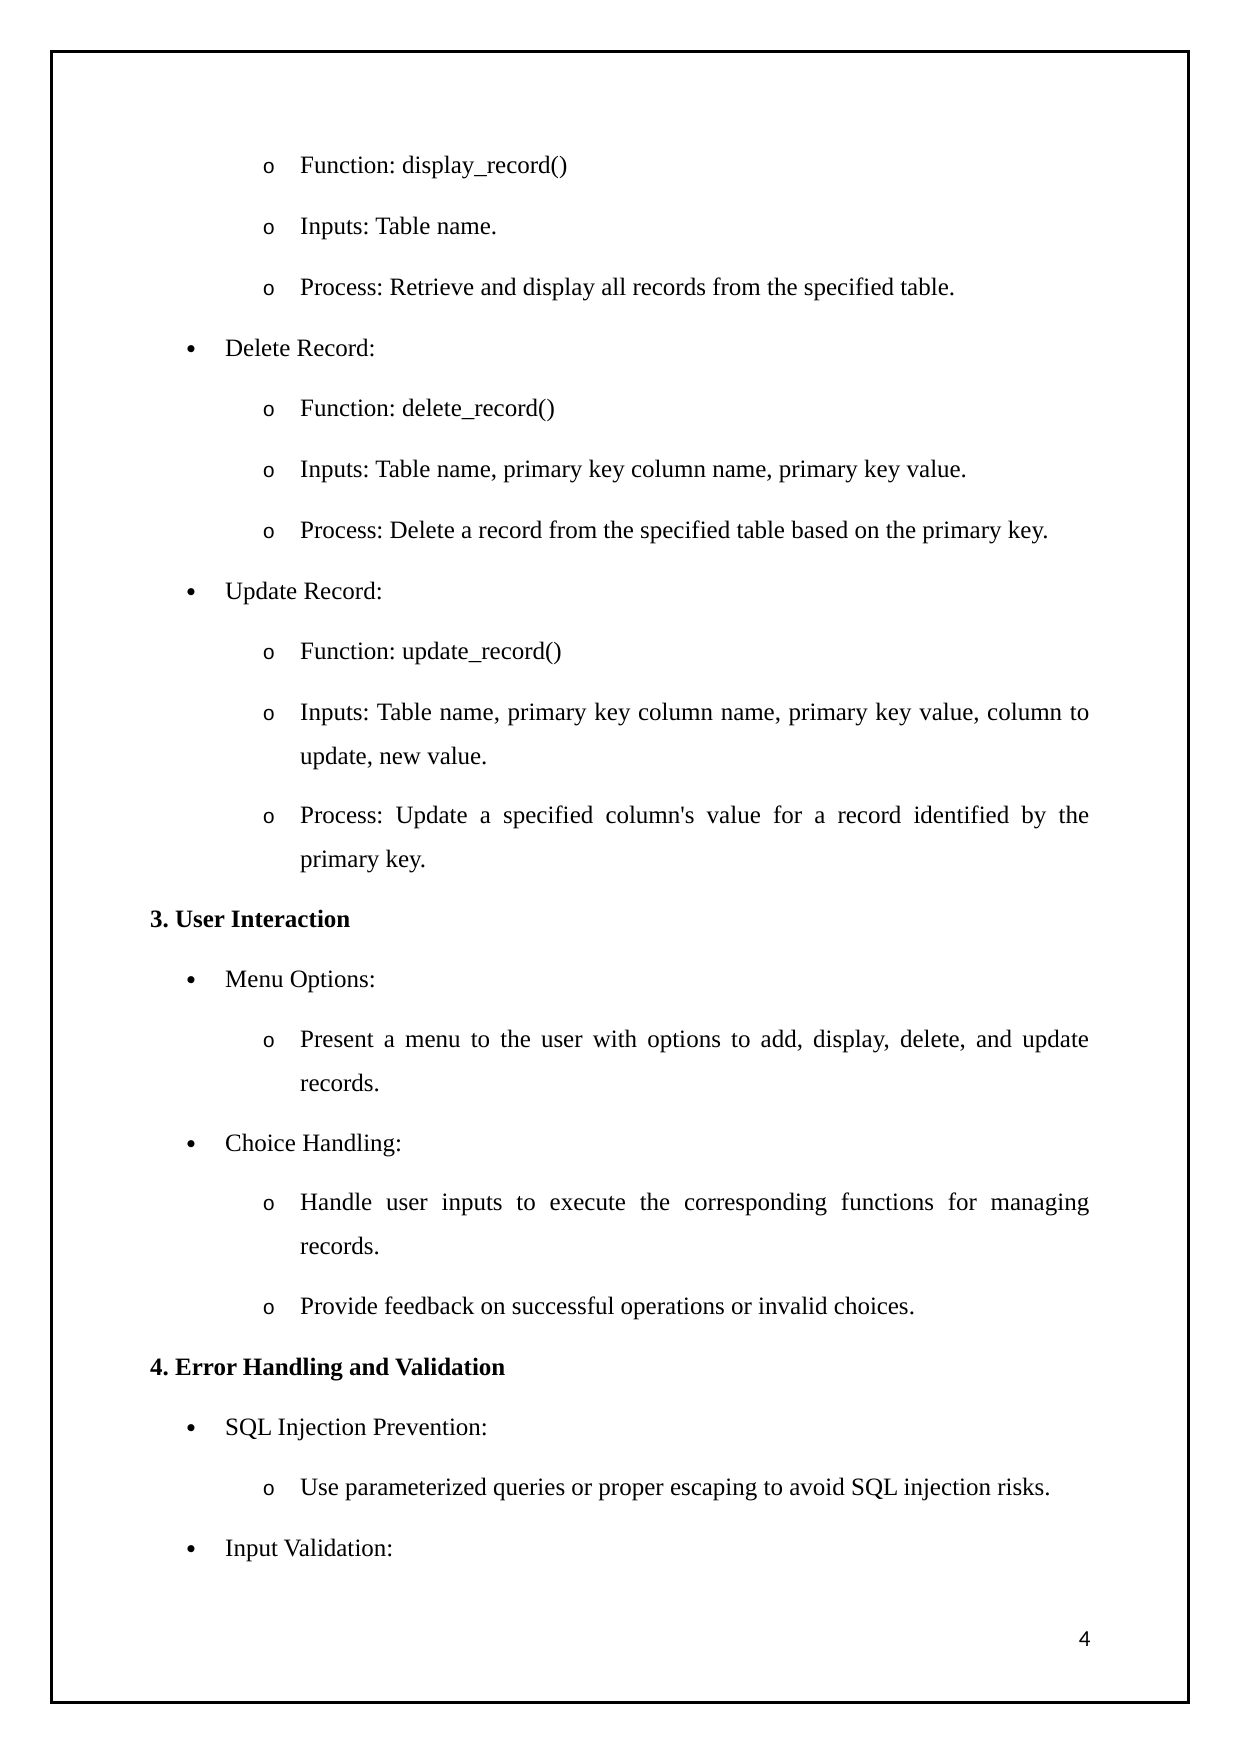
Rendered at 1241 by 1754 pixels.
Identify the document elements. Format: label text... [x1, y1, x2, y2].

text 3. User Interaction [150, 904, 1090, 933]
list Handle user inputs to execute the corresponding functions for managing records. [262, 1187, 1090, 1260]
text 4. Error Handling and Validation [150, 1352, 1090, 1381]
list Choice Handling: [187, 1128, 1090, 1156]
list Function: display_record() [262, 150, 1090, 179]
list Use parameterized queries or proper escaping to avoid SQL injection risks. [262, 1472, 1090, 1501]
list Process: Retrieve and display all records from the specified table. [262, 272, 1090, 302]
list Input Validation: [187, 1533, 1090, 1562]
list SQL Injection Prevention: [187, 1412, 1090, 1441]
list Inputs: Table name. [262, 211, 1090, 241]
list Present a menu to the user with options to add, display, delete, and update records. [262, 1024, 1090, 1097]
list Delete Record: [187, 333, 1090, 362]
list Update Record: [187, 576, 1090, 605]
list Process: Update a specified column's value for a record identified by the primary key. [262, 801, 1090, 873]
list Function: delete_record() [262, 393, 1090, 422]
list Menu Options: [187, 964, 1090, 993]
list Process: Delete a record from the specified table based on the primary key. [262, 515, 1090, 544]
list Inputs: Table name, primary key column name, primary key value. [262, 454, 1090, 483]
list Provide feedback on successful operations or invalid choices. [262, 1291, 1090, 1321]
list Function: update_record() [262, 636, 1090, 665]
list Inputs: Table name, primary key column name, primary key value, column to update, new value. [262, 697, 1090, 769]
